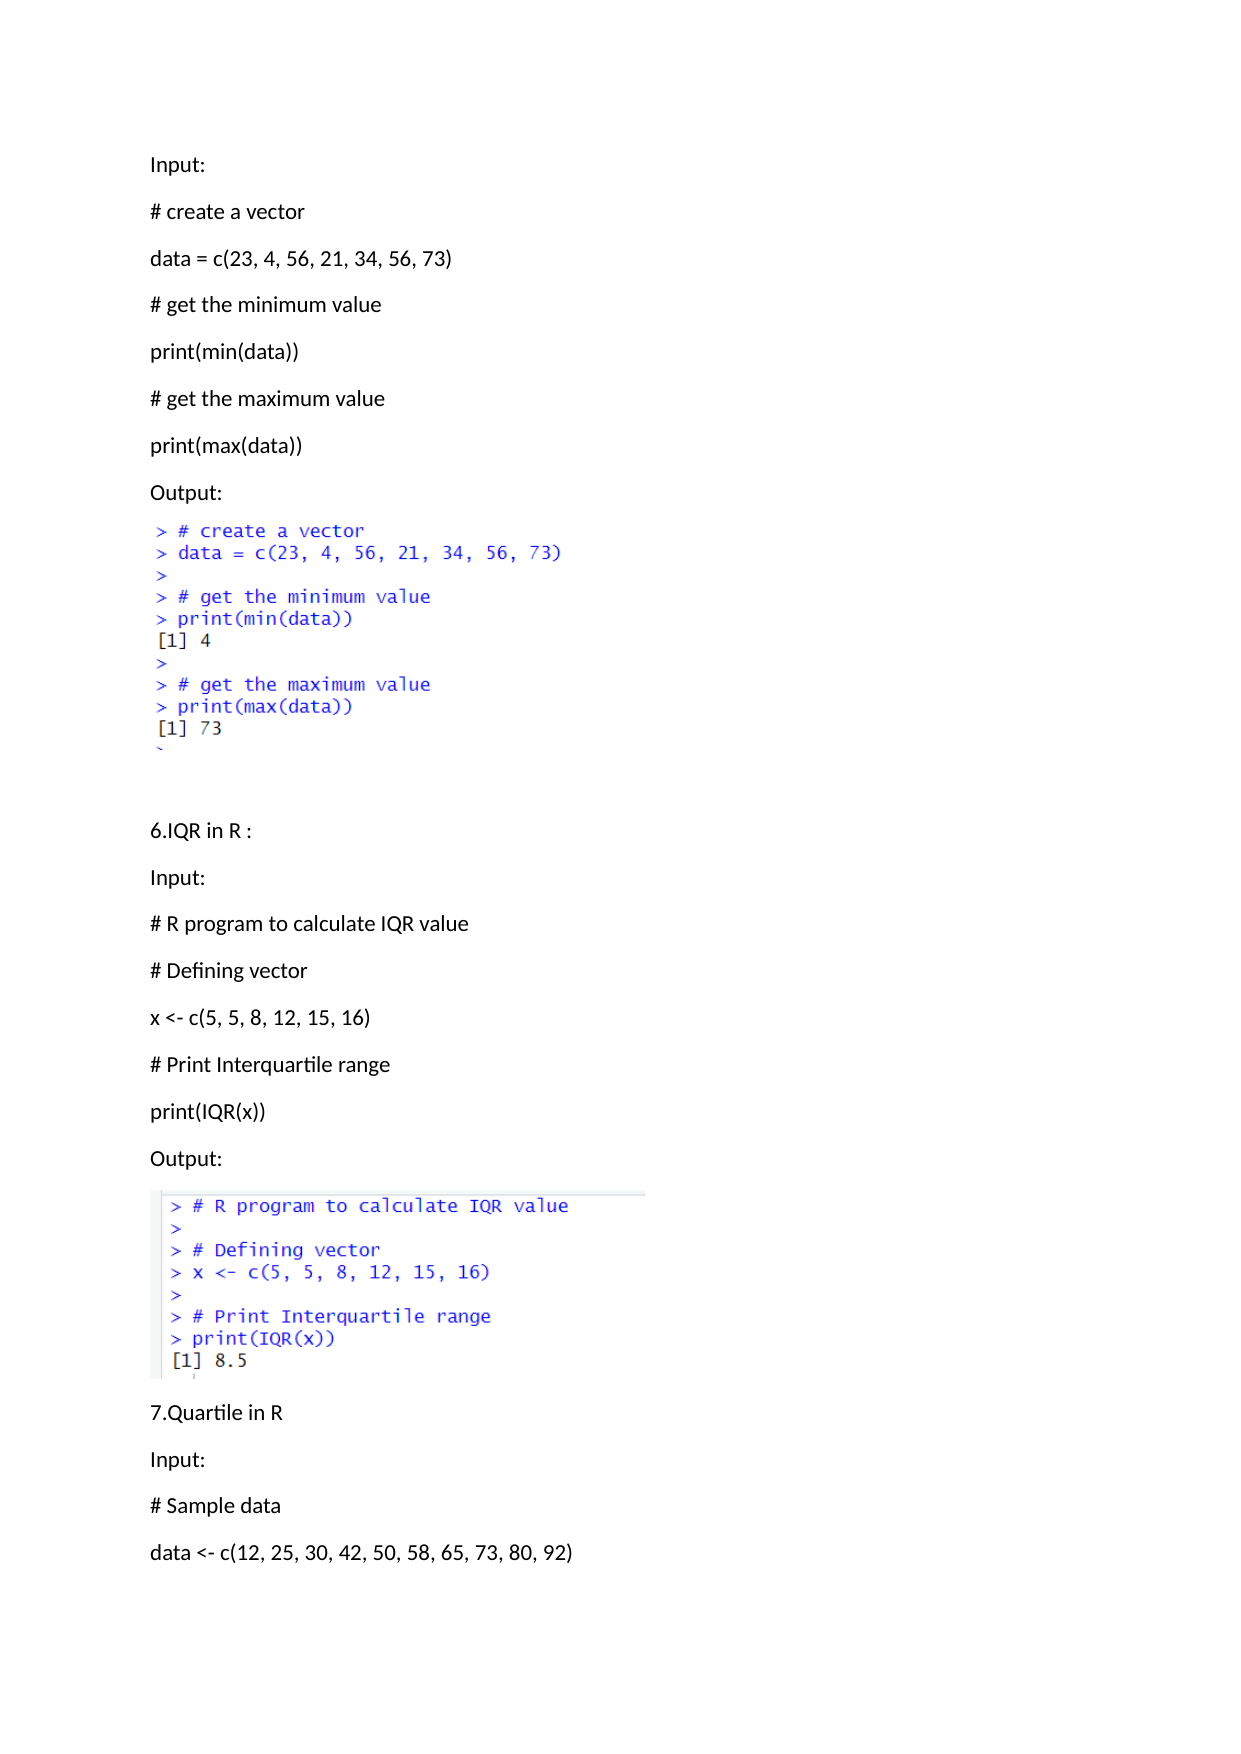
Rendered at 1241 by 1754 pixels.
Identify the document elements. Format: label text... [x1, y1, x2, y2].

text data = c(23, 4, 56, 21, 34, 56, 73) [150, 244, 1090, 272]
picture [150, 525, 615, 750]
text Output: [150, 1144, 1090, 1172]
text data <- c(12, 25, 30, 42, 50, 58, 65, 73, 80, 92) [150, 1538, 1090, 1567]
text Input: [150, 1445, 1090, 1473]
text # get the maximum value [150, 384, 1090, 412]
text print(max(data)) [150, 431, 1090, 459]
text # Print Interquartile range [150, 1050, 1090, 1078]
text 6.IQR in R : [150, 816, 1090, 844]
text # get the minimum value [150, 291, 1090, 319]
text # create a vector [150, 197, 1090, 225]
text # R program to calculate IQR value [150, 909, 1090, 937]
text print(min(data)) [150, 337, 1090, 366]
text 7.Quartile in R [150, 1398, 1090, 1426]
picture [150, 1190, 646, 1379]
text Output: [150, 478, 1090, 506]
text print(IQR(x)) [150, 1097, 1090, 1125]
text x <- c(5, 5, 8, 12, 15, 16) [150, 1003, 1090, 1031]
text Input: [150, 863, 1090, 891]
text # Defining vector [150, 956, 1090, 984]
text Input: [150, 150, 1090, 178]
text # Sample data [150, 1492, 1090, 1520]
